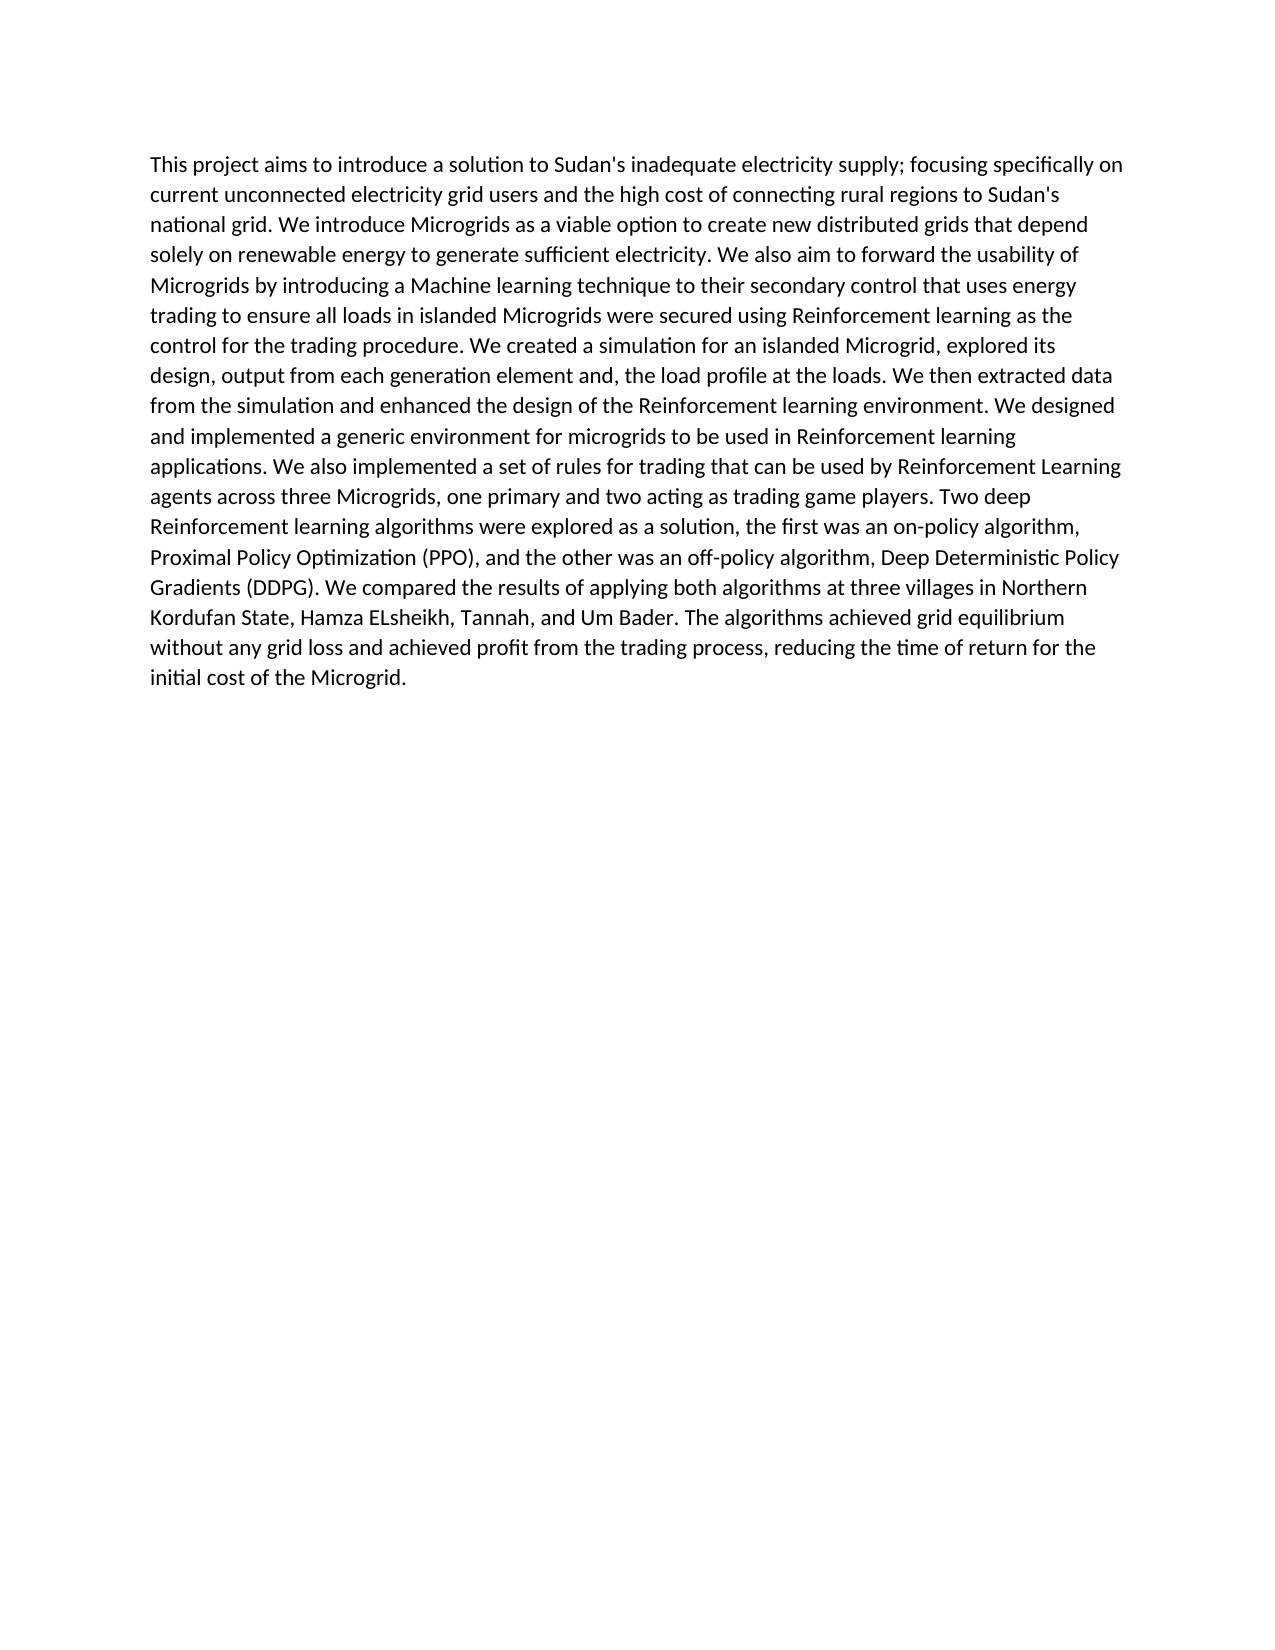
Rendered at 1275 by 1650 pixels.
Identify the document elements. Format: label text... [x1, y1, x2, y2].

text This project aims to introduce a solution to Sudan's inadequate electricity supply; focusing specifically on current unconnected electricity grid users and the high cost of connecting rural regions to Sudan's national grid. We introduce Microgrids as a viable option to create new distributed grids that depend solely on renewable energy to generate sufficient electricity. We also aim to forward the usability of Microgrids by introducing a Machine learning technique to their secondary control that uses energy trading to ensure all loads in islanded Microgrids were secured using Reinforcement learning as the control for the trading procedure. We created a simulation for an islanded Microgrid, explored its design, output from each generation element and, the load profile at the loads. We then extracted data from the simulation and enhanced the design of the Reinforcement learning environment. We designed and implemented a generic environment for microgrids to be used in Reinforcement learning applications. We also implemented a set of rules for trading that can be used by Reinforcement Learning agents across three Microgrids, one primary and two acting as trading game players. Two deep Reinforcement learning algorithms were explored as a solution, the first was an on-policy algorithm, Proximal Policy Optimization (PPO), and the other was an off-policy algorithm, Deep Deterministic Policy Gradients (DDPG). We compared the results of applying both algorithms at three villages in Northern Kordufan State, Hamza ELsheikh, Tannah, and Um Bader. The algorithms achieved grid equilibrium without any grid loss and achieved profit from the trading process, reducing the time of return for the initial cost of the Microgrid. [150, 150, 1125, 692]
